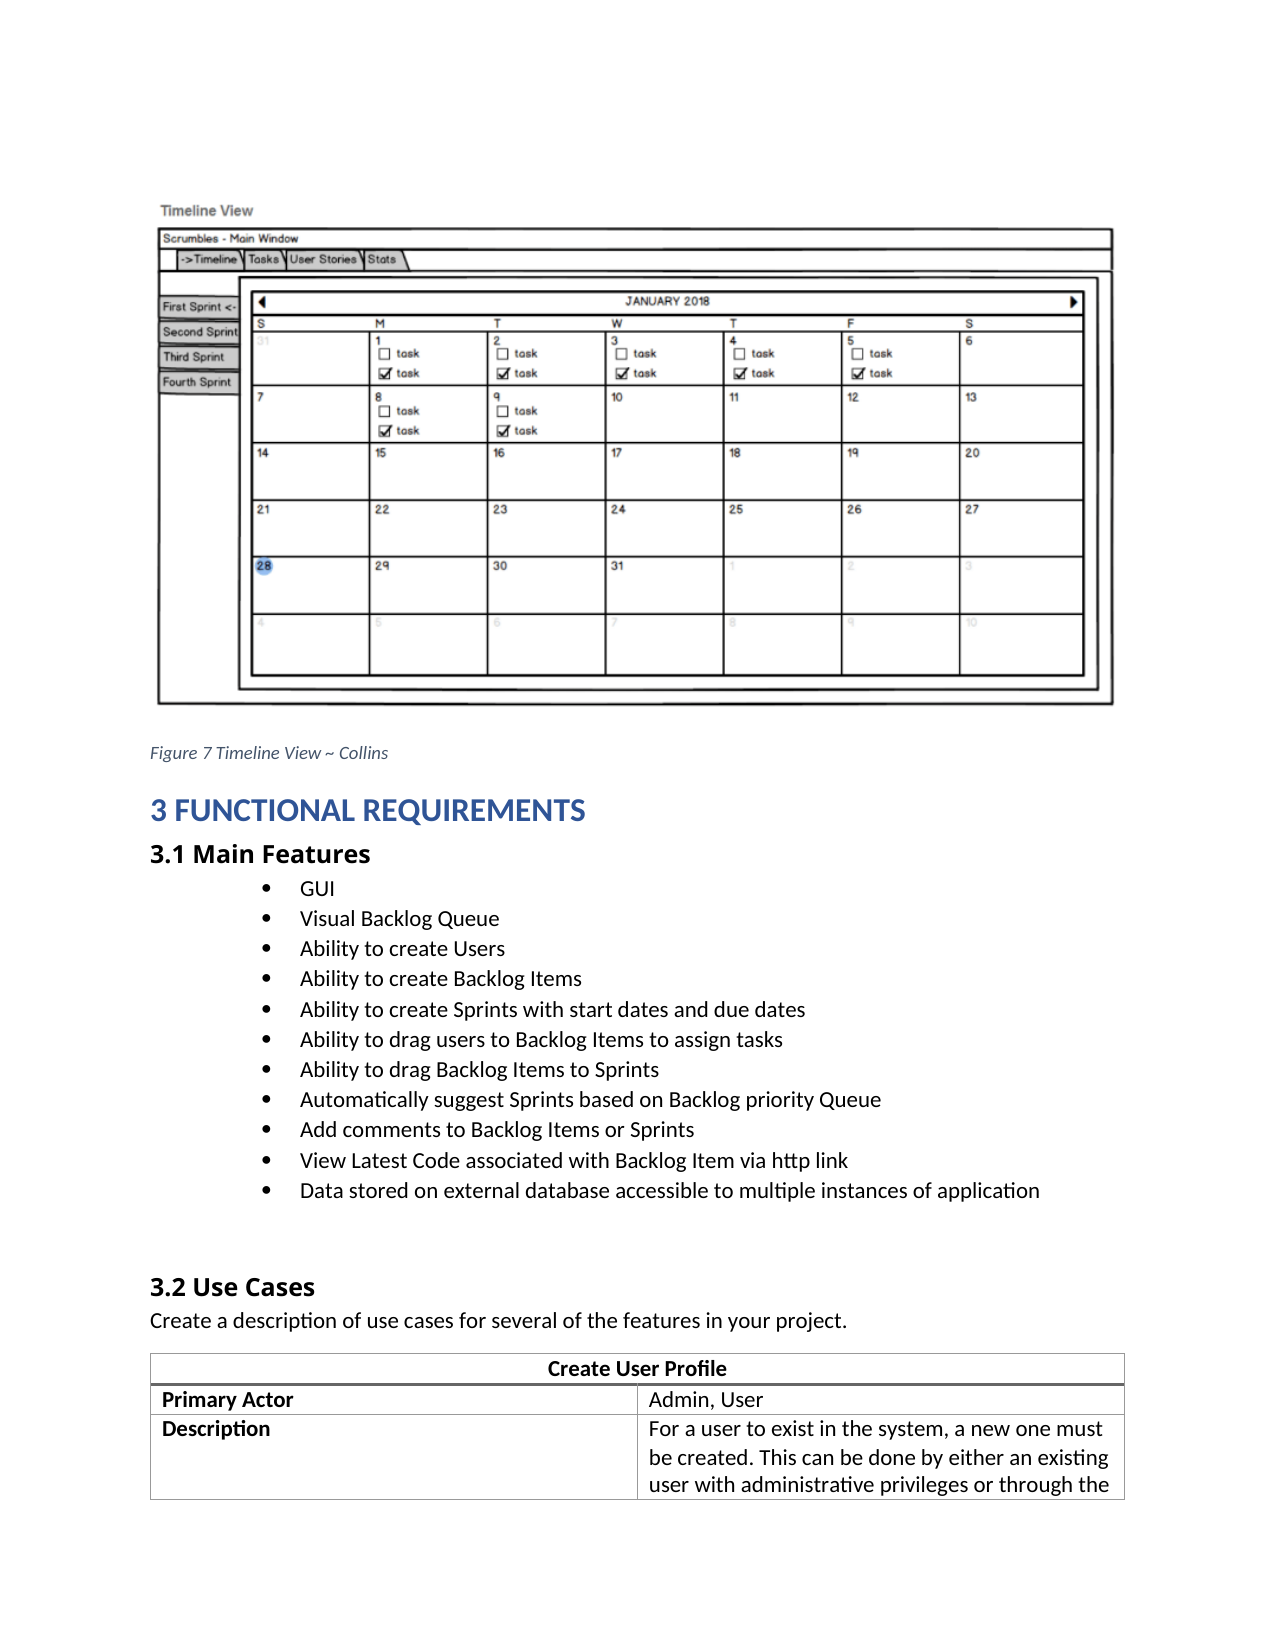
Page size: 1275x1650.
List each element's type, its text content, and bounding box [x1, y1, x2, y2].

text Create a description of use cases for several of the features in your project. [150, 1306, 1125, 1334]
list Ability to drag users to Backlog Items to assign tasks [262, 1025, 1125, 1053]
table_cell Admin, User [638, 1386, 1124, 1413]
list Ability to drag Backlog Items to Sprints [262, 1055, 1125, 1083]
table_header Create User Profile [151, 1354, 1124, 1382]
subtitle 3 FUNCTIONAL REQUIREMENTS [150, 789, 1125, 830]
list Automatically suggest Sprints based on Backlog priority Queue [262, 1085, 1125, 1113]
list Ability to create Users [262, 934, 1125, 962]
picture [150, 193, 1125, 723]
subtitle 3.2 Use Cases [150, 1270, 1125, 1304]
table_cell Primary Actor [151, 1386, 637, 1413]
list Data stored on external database accessible to multiple instances of application [262, 1176, 1125, 1204]
table_cell Description [151, 1415, 637, 1499]
subtitle 3.1 Main Features [150, 837, 1125, 871]
list Ability to create Backlog Items [262, 964, 1125, 992]
list Visual Backlog Queue [262, 904, 1125, 932]
list Add comments to Backlog Items or Sprints [262, 1116, 1125, 1143]
list Ability to create Sprints with start dates and due dates [262, 995, 1125, 1023]
list View Latest Code associated with Backlog Item via http link [262, 1146, 1125, 1174]
list GUI [262, 874, 1125, 902]
